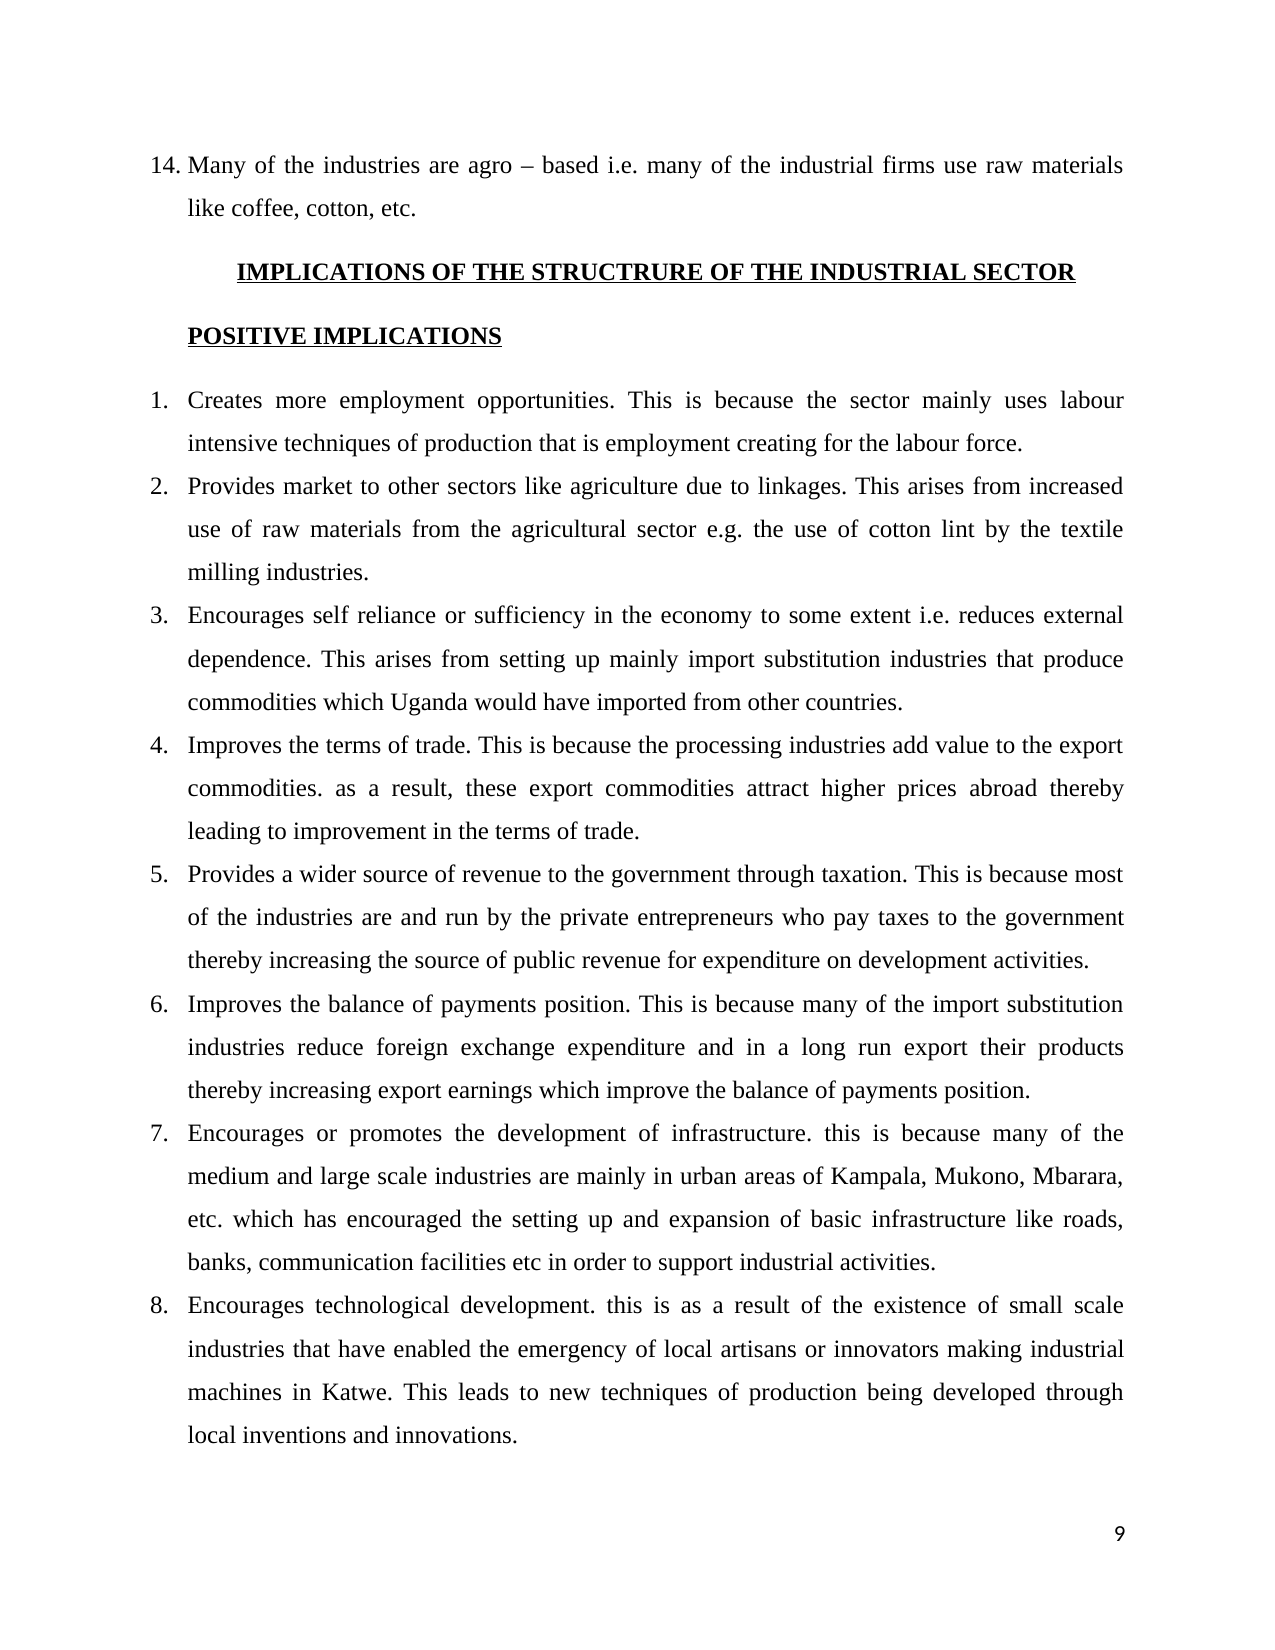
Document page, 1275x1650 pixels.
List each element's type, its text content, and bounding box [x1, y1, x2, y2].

list Encourages or promotes the development of infrastructure. this is because many of the medium and large scale industries are mainly in urban areas of Kampala, Mukono, Mbarara, etc. which has encouraged the setting up and expansion of basic infrastructure like roads, banks, communication facilities etc in order to support industrial activities. [150, 1118, 1125, 1276]
list Improves the balance of payments position. This is because many of the import substitution industries reduce foreign exchange expenditure and in a long run export their products thereby increasing export earnings which improve the balance of payments position. [150, 989, 1125, 1104]
list Provides a wider source of revenue to the government through taxation. This is because most of the industries are and run by the private entrepreneurs who pay taxes to the government thereby increasing the source of public revenue for expenditure on development activities. [150, 859, 1125, 974]
text POSITIVE IMPLICATIONS [150, 321, 1125, 350]
text IMPLICATIONS OF THE STRUCTRURE OF THE INDUSTRIAL SECTOR [187, 257, 1125, 286]
list Creates more employment opportunities. This is because the sector mainly uses labour intensive techniques of production that is employment creating for the labour force. [150, 385, 1125, 457]
list Improves the terms of trade. This is because the processing industries add value to the export commodities. as a result, these export commodities attract higher prices abroad thereby leading to improvement in the terms of trade. [150, 730, 1125, 845]
list Encourages technological development. this is as a result of the existence of small scale industries that have enabled the emergency of local artisans or innovators making industrial machines in Katwe. This leads to new techniques of production being developed through local inventions and innovations. [150, 1291, 1125, 1449]
list Many of the industries are agro – based i.e. many of the industrial firms use raw materials like coffee, cotton, etc. [150, 150, 1125, 222]
list Encourages self reliance or sufficiency in the economy to some extent i.e. reduces external dependence. This arises from setting up mainly import substitution industries that produce commodities which Uganda would have imported from other countries. [150, 601, 1125, 716]
list Provides market to other sectors like agriculture due to linkages. This arises from increased use of raw materials from the agricultural sector e.g. the use of cotton lint by the textile milling industries. [150, 471, 1125, 586]
